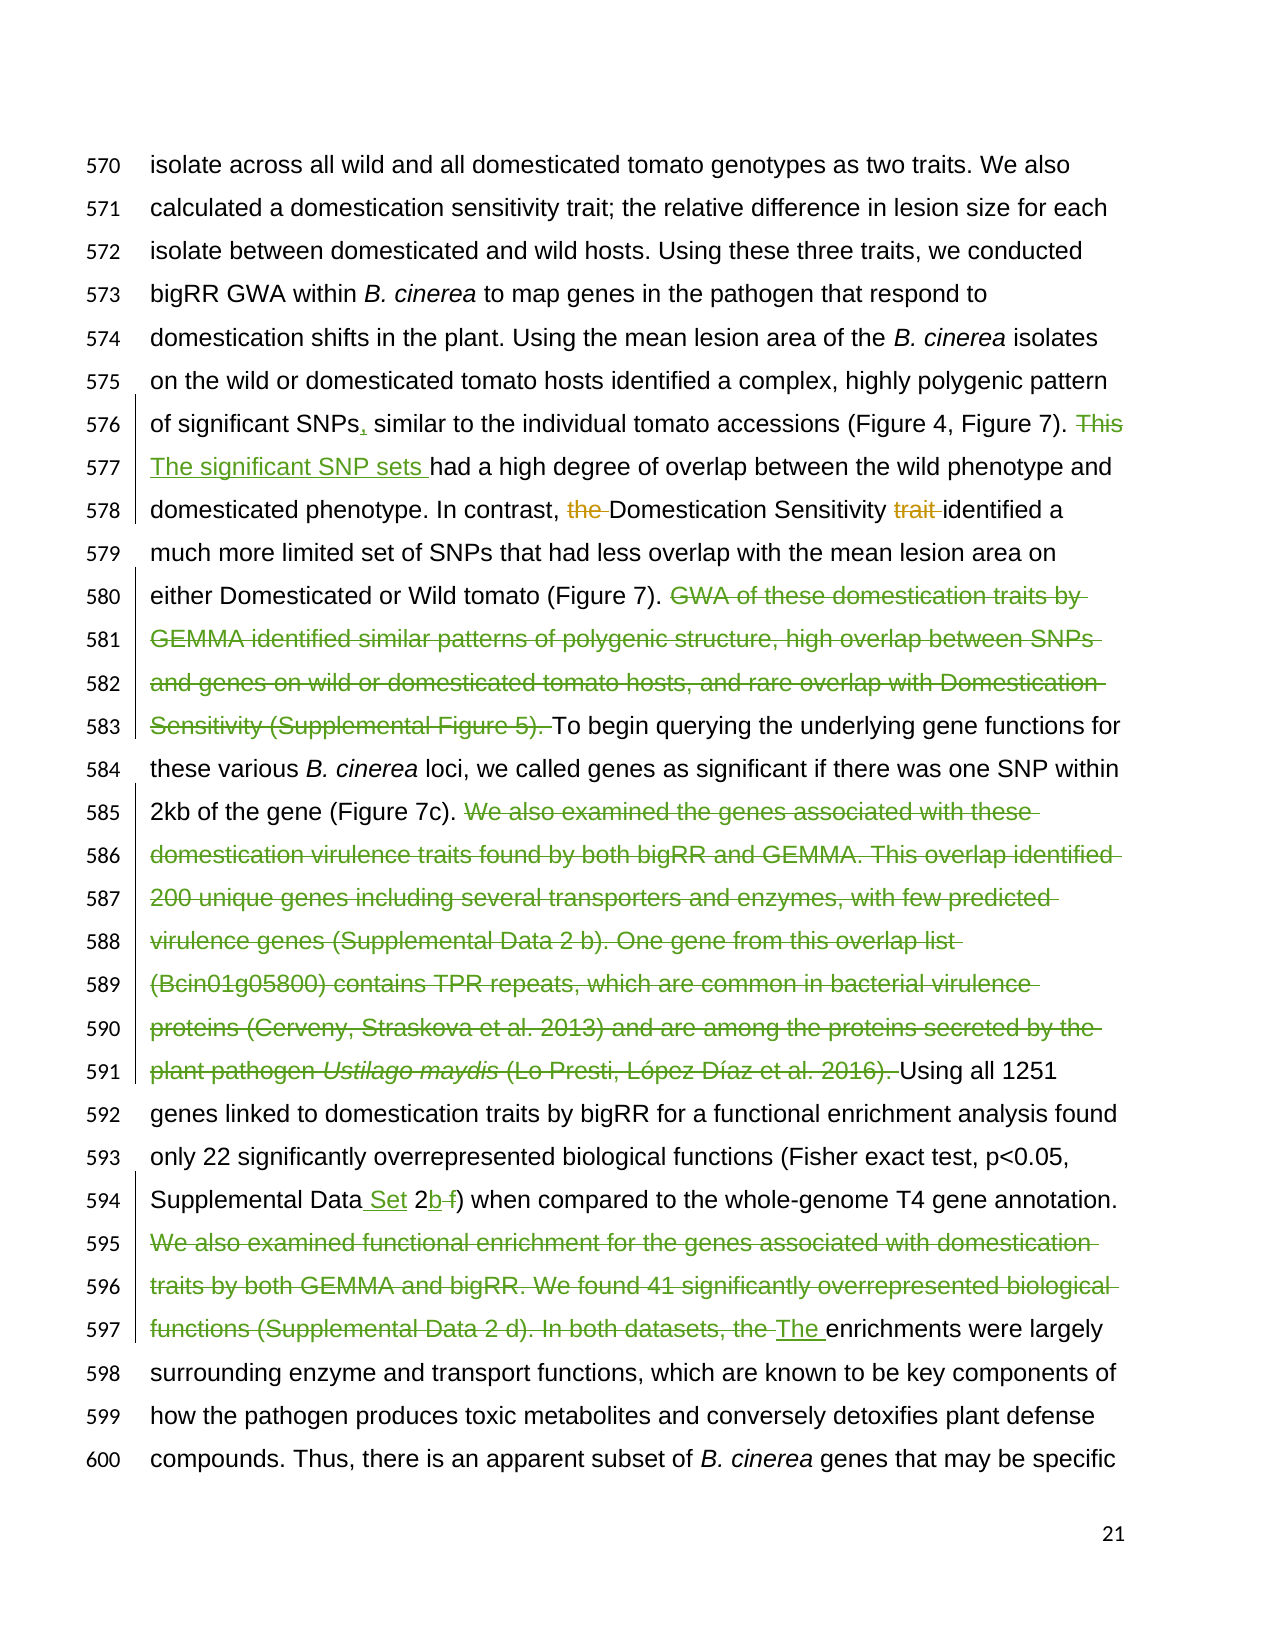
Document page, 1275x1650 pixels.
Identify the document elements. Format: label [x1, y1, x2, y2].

text [150, 150, 1125, 1472]
